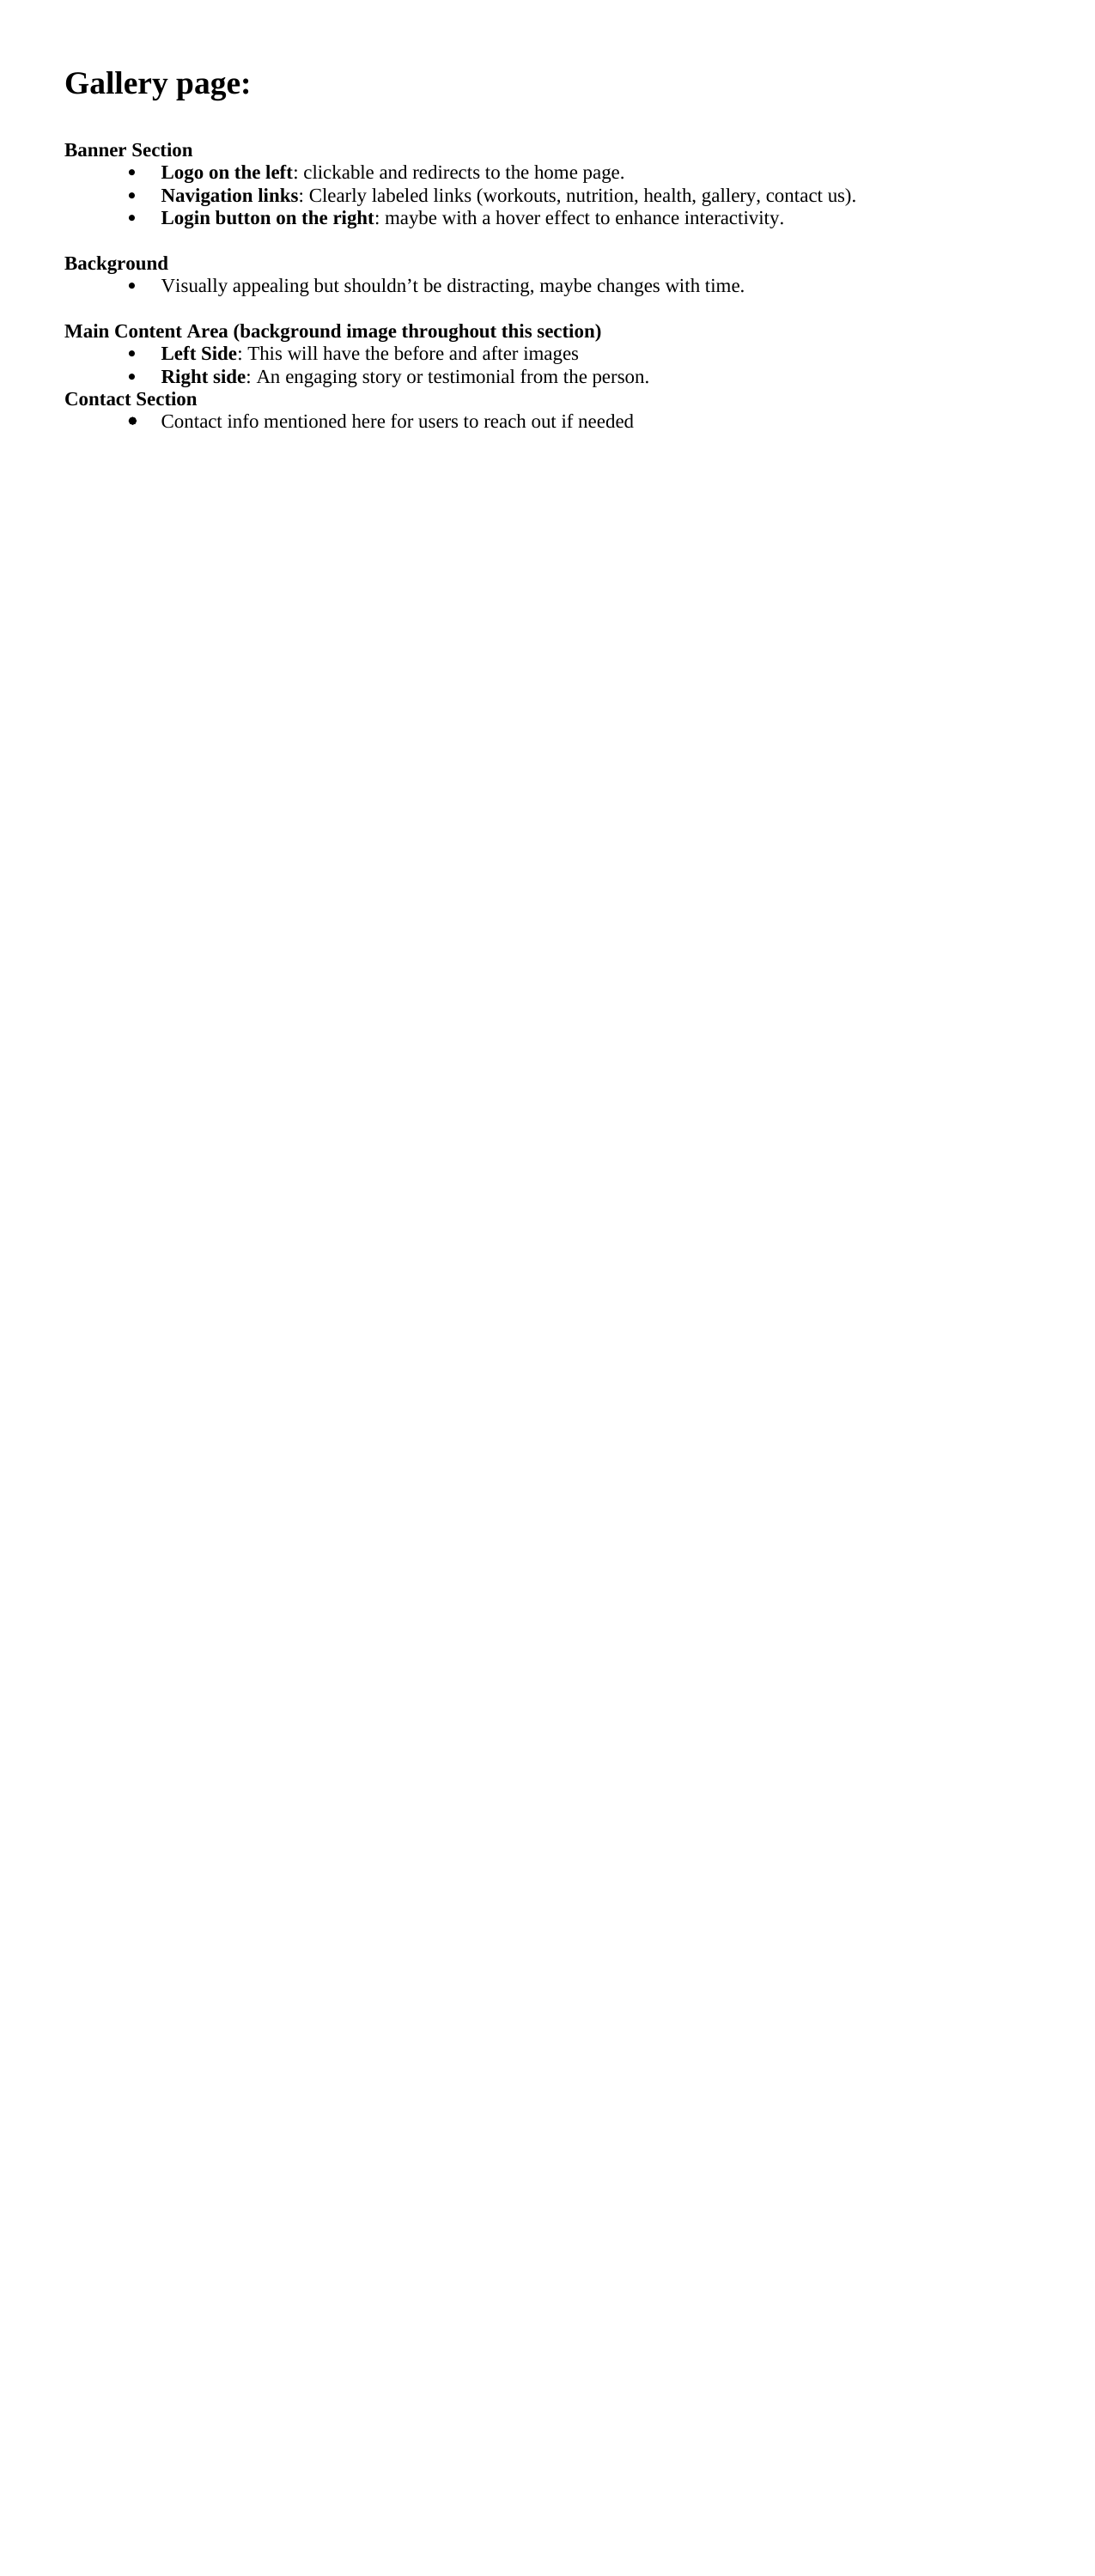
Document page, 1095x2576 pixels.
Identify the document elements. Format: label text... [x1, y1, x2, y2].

list Contact info mentioned here for users to reach out if needed [129, 410, 1031, 433]
text Contact Section [64, 387, 1031, 410]
text Gallery page: [64, 64, 1031, 101]
text Main Content Area (background image throughout this section) [64, 319, 1031, 342]
list Logo on the left: clickable and redirects to the home page. [129, 161, 1031, 184]
list Left Side: This will have the before and after images [129, 342, 1031, 365]
list Right side: An engaging story or testimonial from the person. [129, 365, 1031, 387]
list Navigation links: Clearly labeled links (workouts, nutrition, health, gallery, contact us). [129, 184, 1031, 206]
text Background [64, 252, 1031, 274]
text Banner Section [64, 138, 1031, 161]
list Visually appealing but shouldn’t be distracting, maybe changes with time. [129, 274, 1031, 297]
list Login button on the right: maybe with a hover effect to enhance interactivity. [129, 206, 1031, 229]
